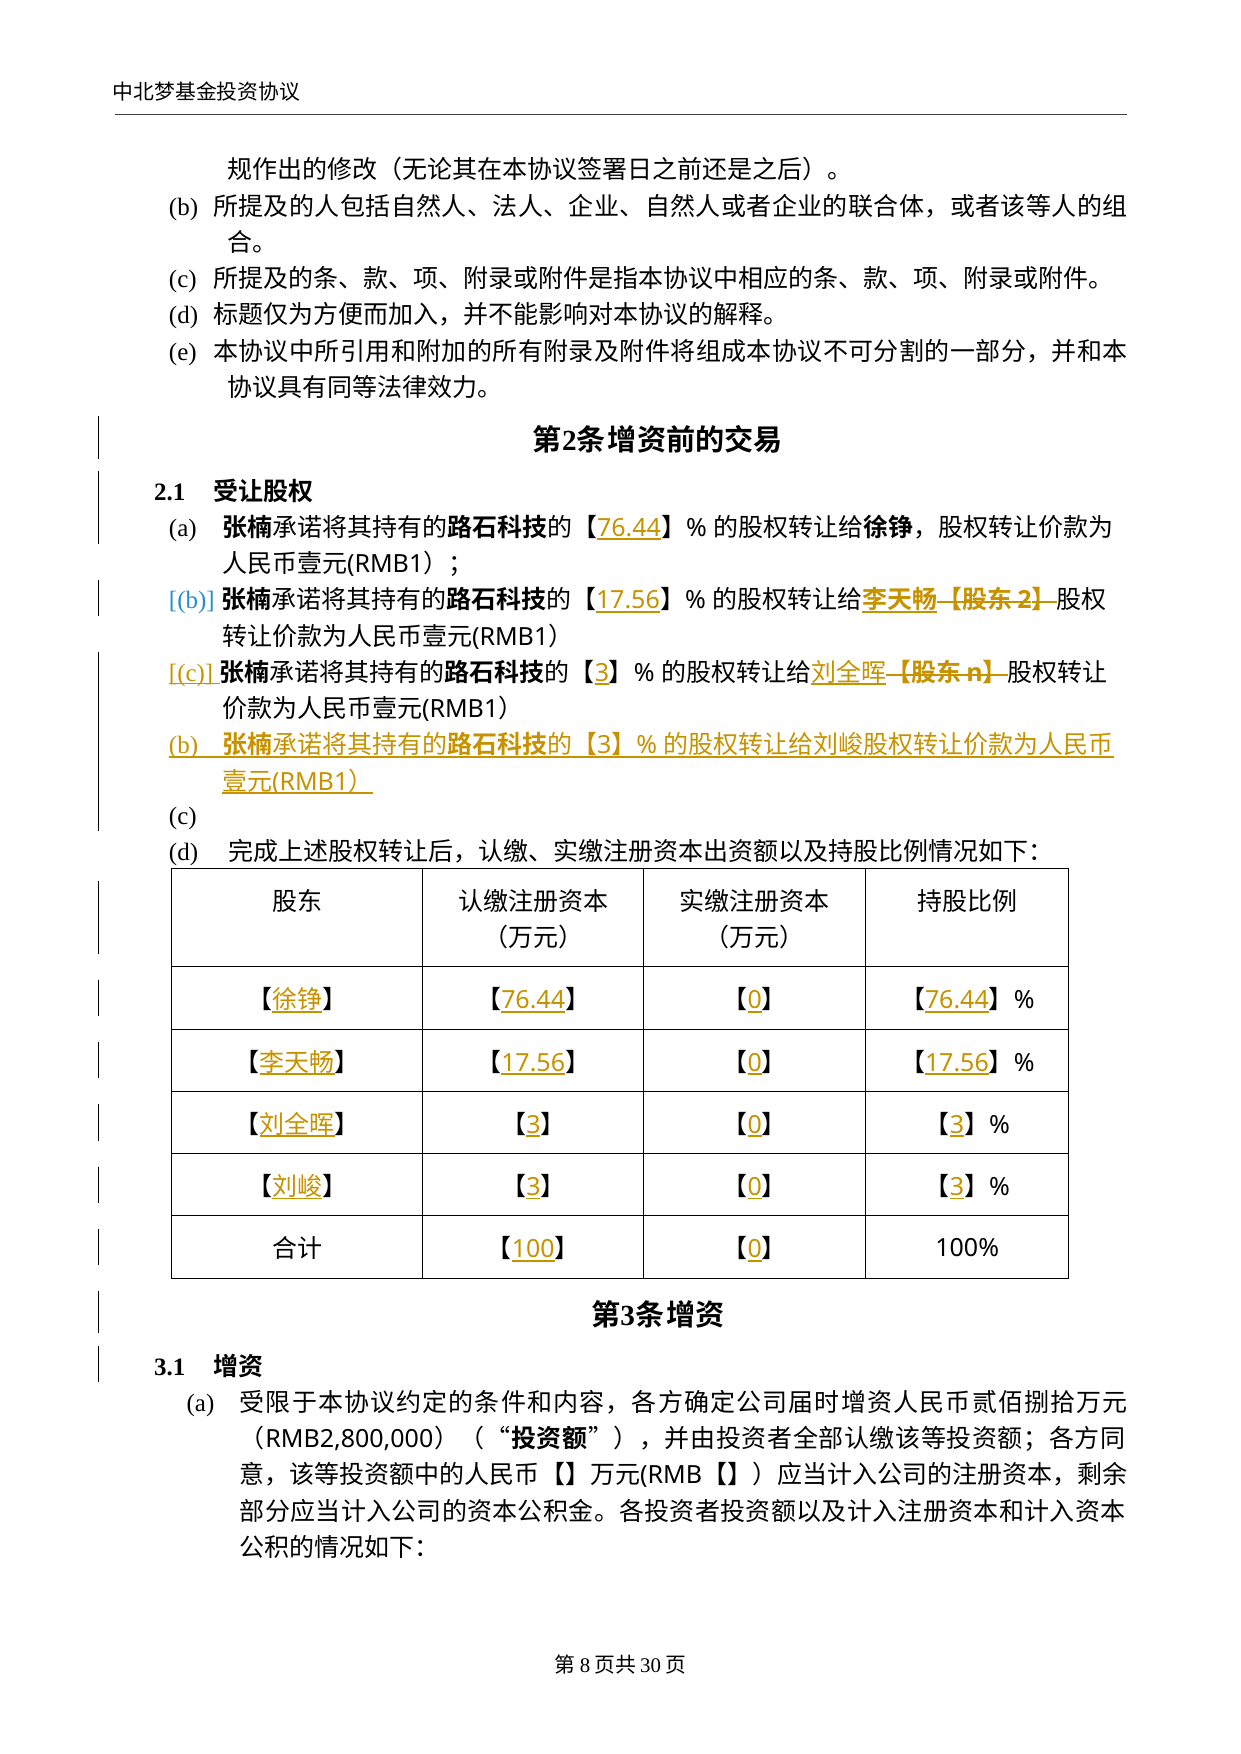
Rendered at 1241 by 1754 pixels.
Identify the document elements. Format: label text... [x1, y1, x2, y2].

list 完成上述股权转让后，认缴、实缴注册资本出资额以及持股比例情况如下： [169, 831, 1128, 868]
table_cell 【】 [172, 1030, 422, 1091]
table_cell 【】 [423, 967, 643, 1028]
table_cell 【】 [423, 1030, 643, 1091]
table_header 持股比例 [866, 869, 1068, 966]
list 所提及的条、款、项、附录或附件是指本协议中相应的条、款、项、附录或附件。 [169, 259, 1128, 295]
list 受限于本协议约定的条件和内容，各方确定公司届时增资人民币贰佰捌拾万元（RMB2,800,000）（“投资额”），并由投资者全部认缴该等投资额；各方同意，该等投资额中的人民币【】万元(RMB【】）应当计入公司的注册资本，剩余部分应当计入公司的资本公积金。各投资者投资额以及计入注册资本和计入资本公积的情况如下： [186, 1382, 1128, 1563]
table_cell 【】 [172, 1092, 422, 1153]
list 本协议中所引用和附加的所有附录及附件将组成本协议不可分割的一部分，并和本协议具有同等法律效力。 [169, 331, 1128, 404]
table_cell 【】 [644, 1092, 865, 1153]
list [169, 150, 1128, 186]
list 受让股权 [154, 471, 1128, 507]
table_cell 【】 [644, 1216, 865, 1278]
list 张楠承诺将其持有的路石科技的【】% 的股权转让给股权转让价款为人民币壹元(RMB1） [169, 652, 1128, 725]
table_cell 【】% [866, 1030, 1068, 1091]
table_cell 【】 [644, 967, 865, 1028]
table_header 认缴注册资本（万元） [423, 869, 643, 966]
table_cell 合计 [172, 1216, 422, 1278]
table_cell 【】 [172, 967, 422, 1028]
table_cell 100% [866, 1216, 1068, 1278]
table_cell 【】 [644, 1030, 865, 1091]
table_cell 【】 [423, 1154, 643, 1215]
table_cell 【】% [866, 1092, 1068, 1153]
list 增资前的交易 [187, 416, 1128, 458]
list 标题仅为方便而加入，并不能影响对本协议的解释。 [169, 295, 1128, 331]
table_cell 【】% [866, 967, 1068, 1028]
table_cell 【】% [866, 1154, 1068, 1215]
table_header 股东 [172, 869, 422, 966]
table_cell 【】 [644, 1154, 865, 1215]
list 张楠承诺将其持有的路石科技的【】% 的股权转让给徐铮，股权转让价款为人民币壹元(RMB1）； [169, 507, 1128, 580]
table_header 实缴注册资本（万元） [644, 869, 865, 966]
table_cell 【】 [423, 1092, 643, 1153]
list 所提及的人包括自然人、法人、企业、自然人或者企业的联合体，或者该等人的组合。 [169, 186, 1128, 259]
list 增资 [187, 1291, 1128, 1333]
table_cell 【】 [172, 1154, 422, 1215]
table_cell 【】 [423, 1216, 643, 1278]
list 增资 [154, 1346, 1128, 1382]
list 张楠承诺将其持有的路石科技的【】% 的股权转让给股权转让价款为人民币壹元(RMB1） [169, 580, 1128, 652]
